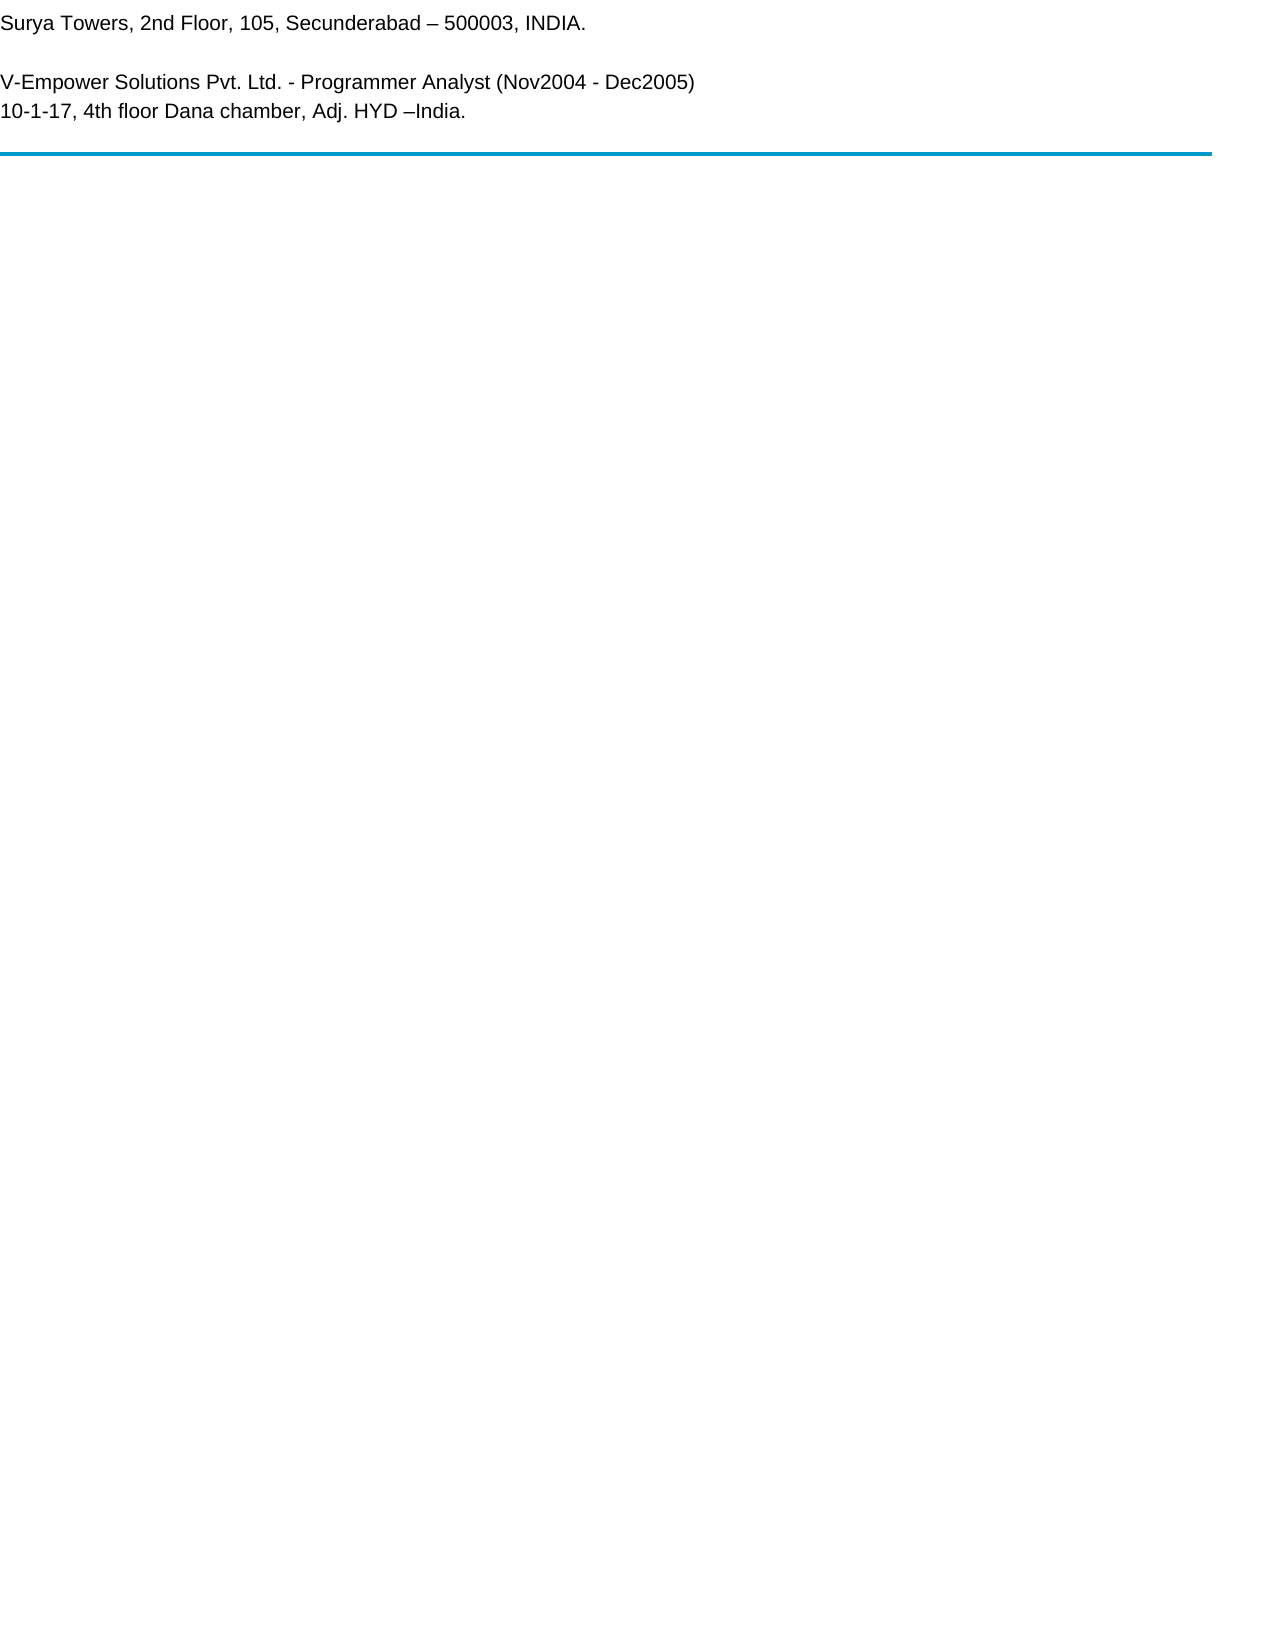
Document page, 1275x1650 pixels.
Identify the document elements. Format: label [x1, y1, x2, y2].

table_header [0, 6, 1153, 152]
